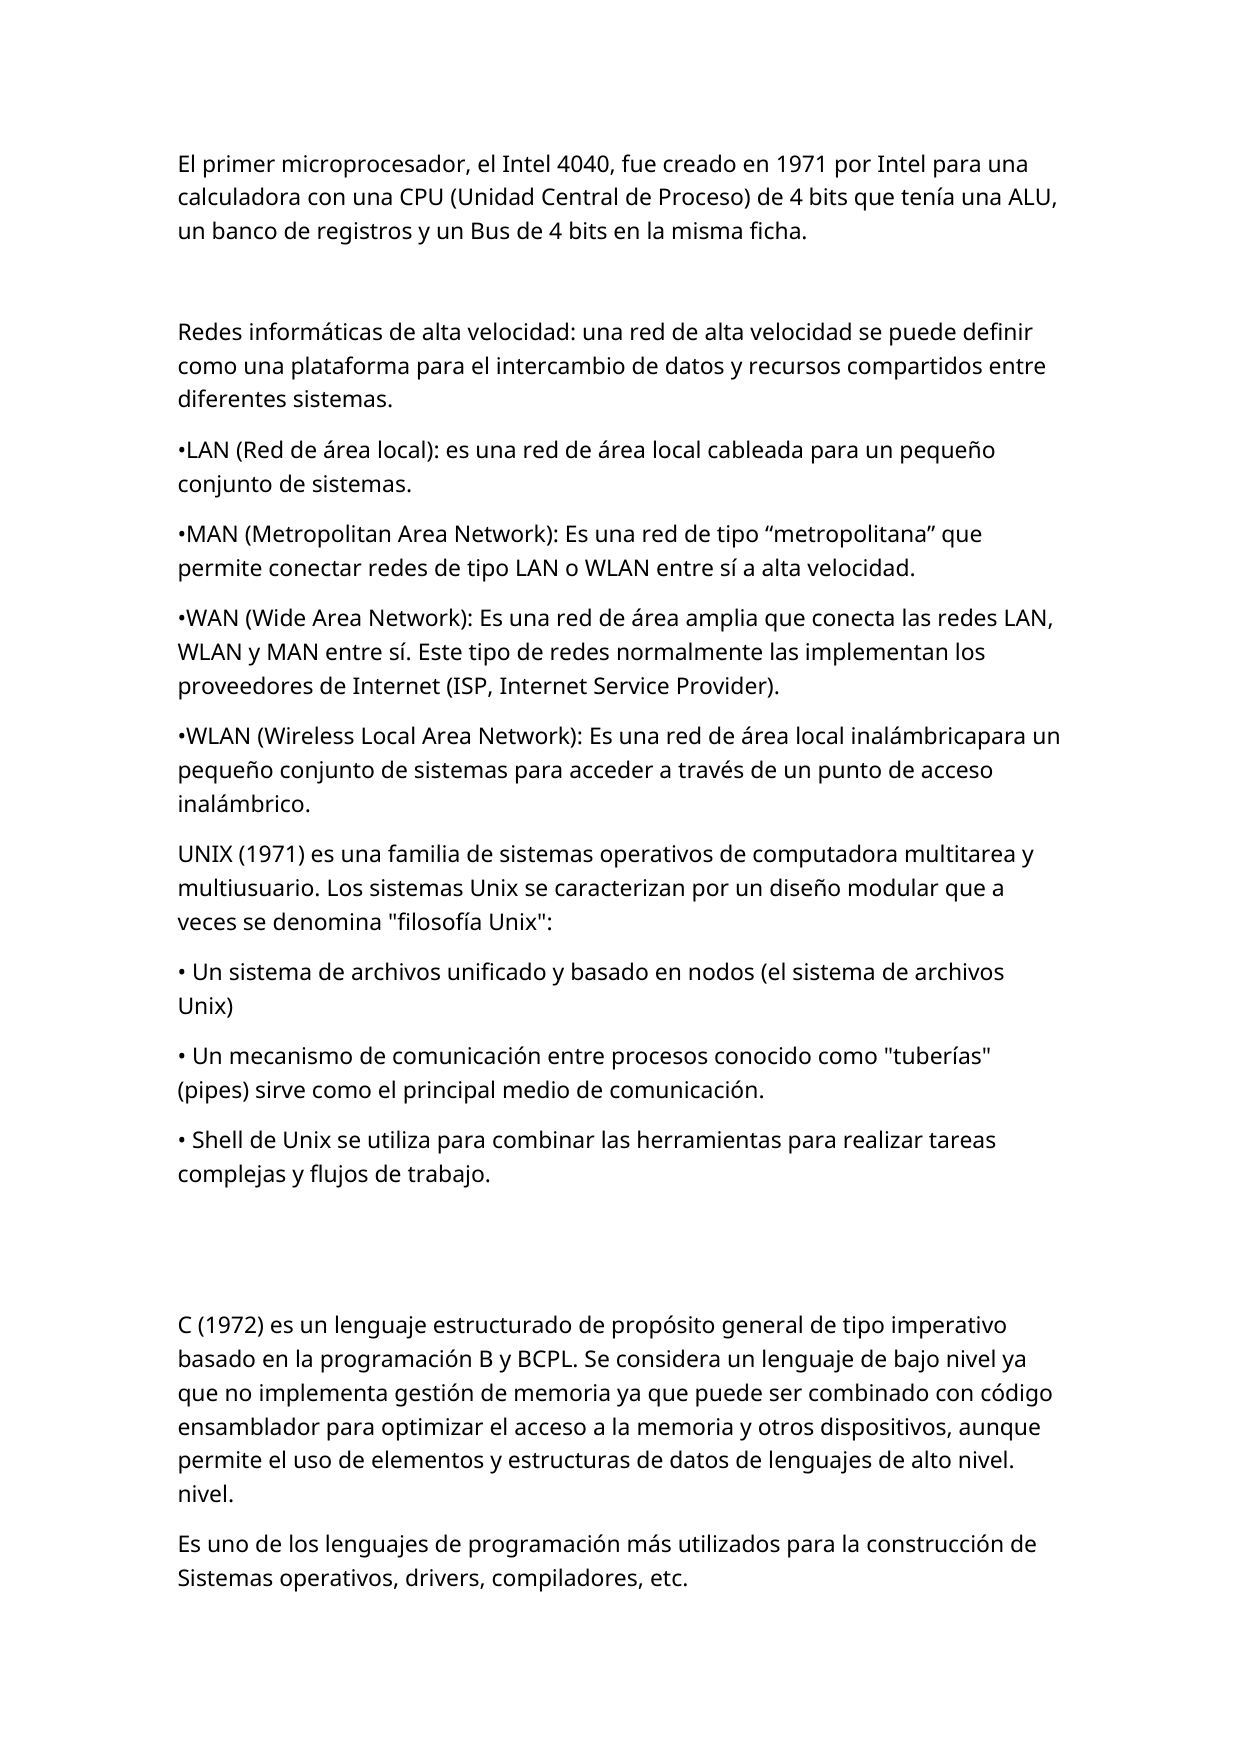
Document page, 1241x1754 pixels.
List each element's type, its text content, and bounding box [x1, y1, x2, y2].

text •WLAN (Wireless Local Area Network): Es una red de área local inalámbricapara un pequeño conjunto de sistemas para acceder a través de un punto de acceso inalámbrico. [177, 720, 1063, 819]
text •MAN (Metropolitan Area Network): Es una red de tipo “metropolitana” que permite conectar redes de tipo LAN o WLAN entre sí a alta velocidad. [177, 518, 1063, 583]
text El primer microprocesador, el Intel 4040, fue creado en 1971 por Intel para una calculadora con una CPU (Unidad Central de Proceso) de 4 bits que tenía una ALU, un banco de registros y un Bus de 4 bits en la misma ficha. [177, 148, 1063, 246]
text UNIX (1971) es una familia de sistemas operativos de computadora multitarea y multiusuario. Los sistemas Unix se caracterizan por un diseño modular que a veces se denomina "filosofía Unix": [177, 838, 1063, 937]
text C (1972) es un lenguaje estructurado de propósito general de tipo imperativo basado en la programación B y BCPL. Se considera un lenguaje de bajo nivel ya que no implementa gestión de memoria ya que puede ser combinado con código ensamblador para optimizar el acceso a la memoria y otros dispositivos, aunque permite el uso de elementos y estructuras de datos de lenguajes de alto nivel. nivel. [177, 1309, 1063, 1509]
text •WAN (Wide Area Network): Es una red de área amplia que conecta las redes LAN, WLAN y MAN entre sí. Este tipo de redes normalmente las implementan los proveedores de Internet (ISP, Internet Service Provider). [177, 602, 1063, 701]
text •LAN (Red de área local): es una red de área local cableada para un pequeño conjunto de sistemas. [177, 434, 1063, 499]
text Es uno de los lenguajes de programación más utilizados para la construcción de Sistemas operativos, drivers, compiladores, etc. [177, 1528, 1063, 1593]
text Redes informáticas de alta velocidad: una red de alta velocidad se puede definir como una plataforma para el intercambio de datos y recursos compartidos entre diferentes sistemas. [177, 316, 1063, 415]
text • Un sistema de archivos unificado y basado en nodos (el sistema de archivos Unix) [177, 956, 1063, 1021]
text • Shell de Unix se utiliza para combinar las herramientas para realizar tareas complejas y flujos de trabajo. [177, 1124, 1063, 1189]
text • Un mecanismo de comunicación entre procesos conocido como "tuberías" (pipes) sirve como el principal medio de comunicación. [177, 1040, 1063, 1105]
